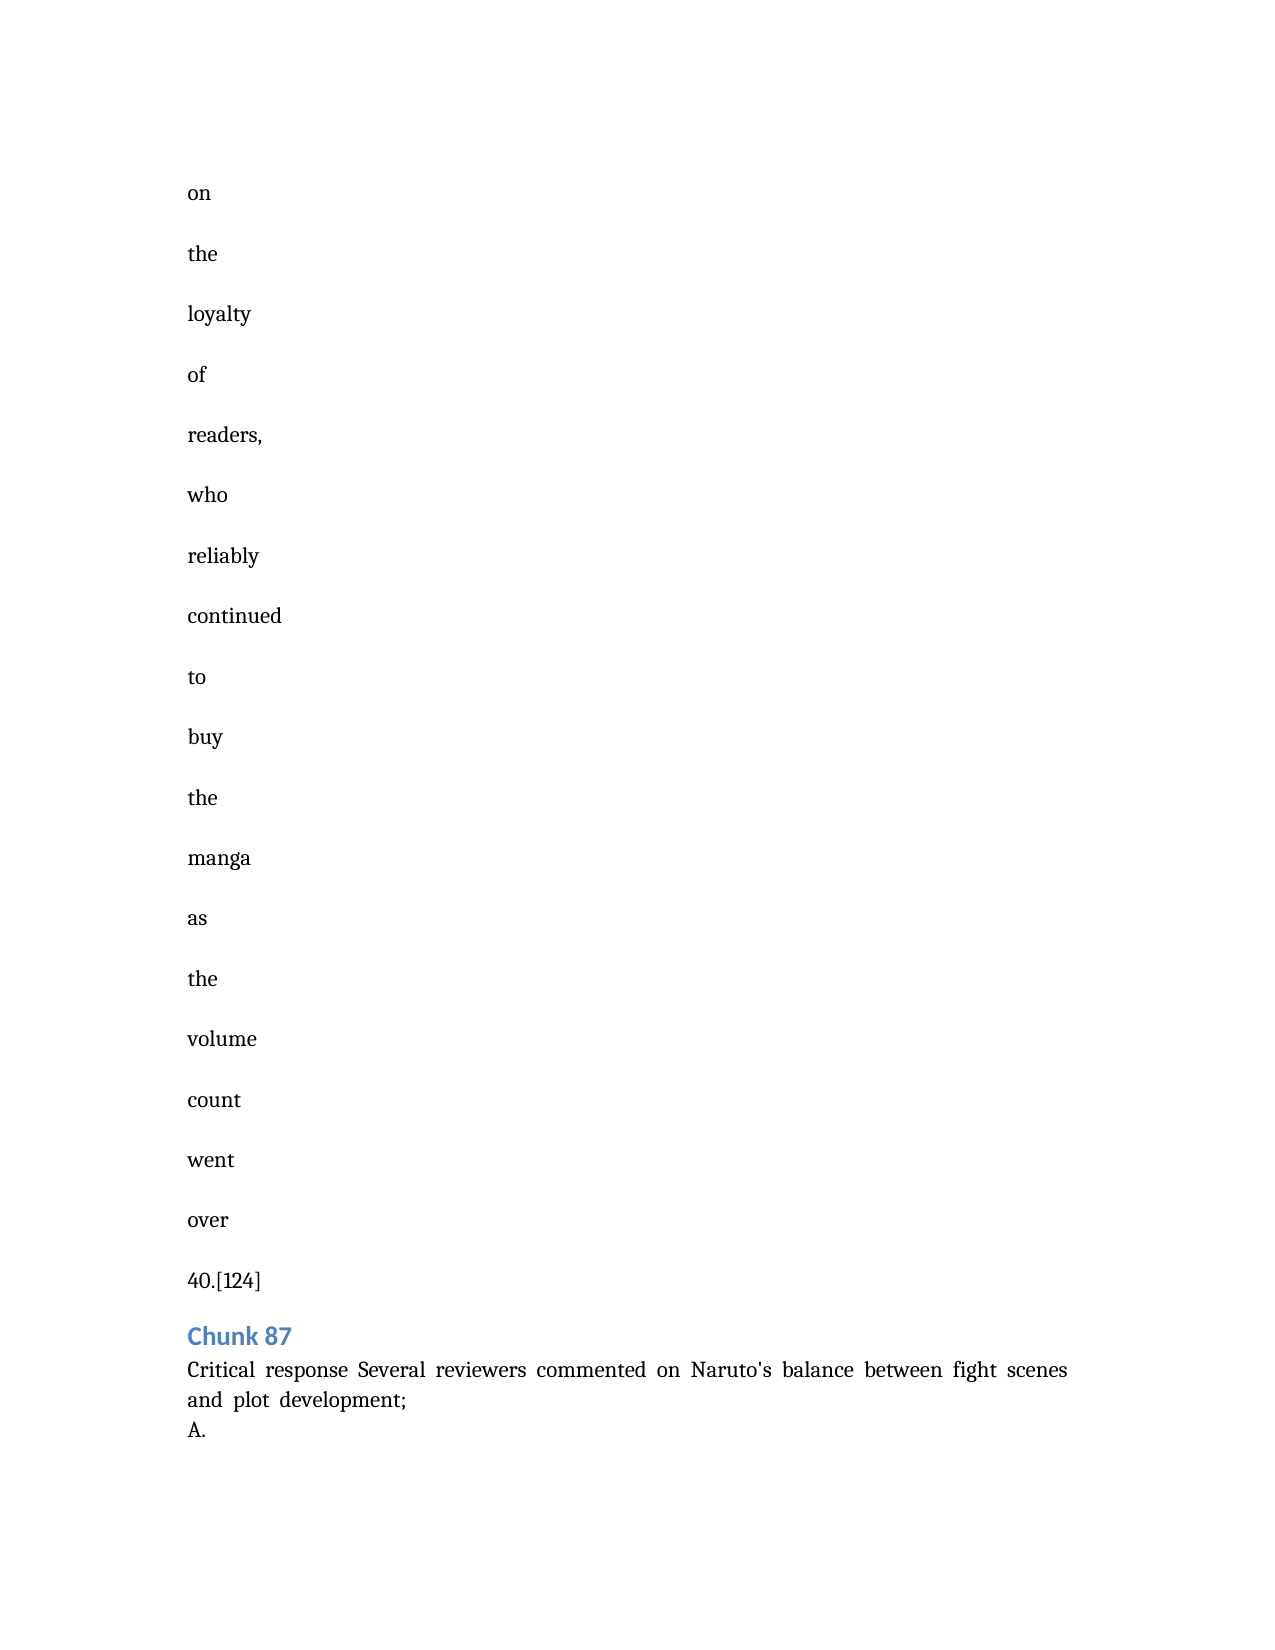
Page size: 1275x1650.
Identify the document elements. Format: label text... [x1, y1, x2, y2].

subtitle Chunk 87 [187, 1319, 1087, 1352]
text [187, 1357, 1087, 1474]
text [187, 150, 1087, 1294]
